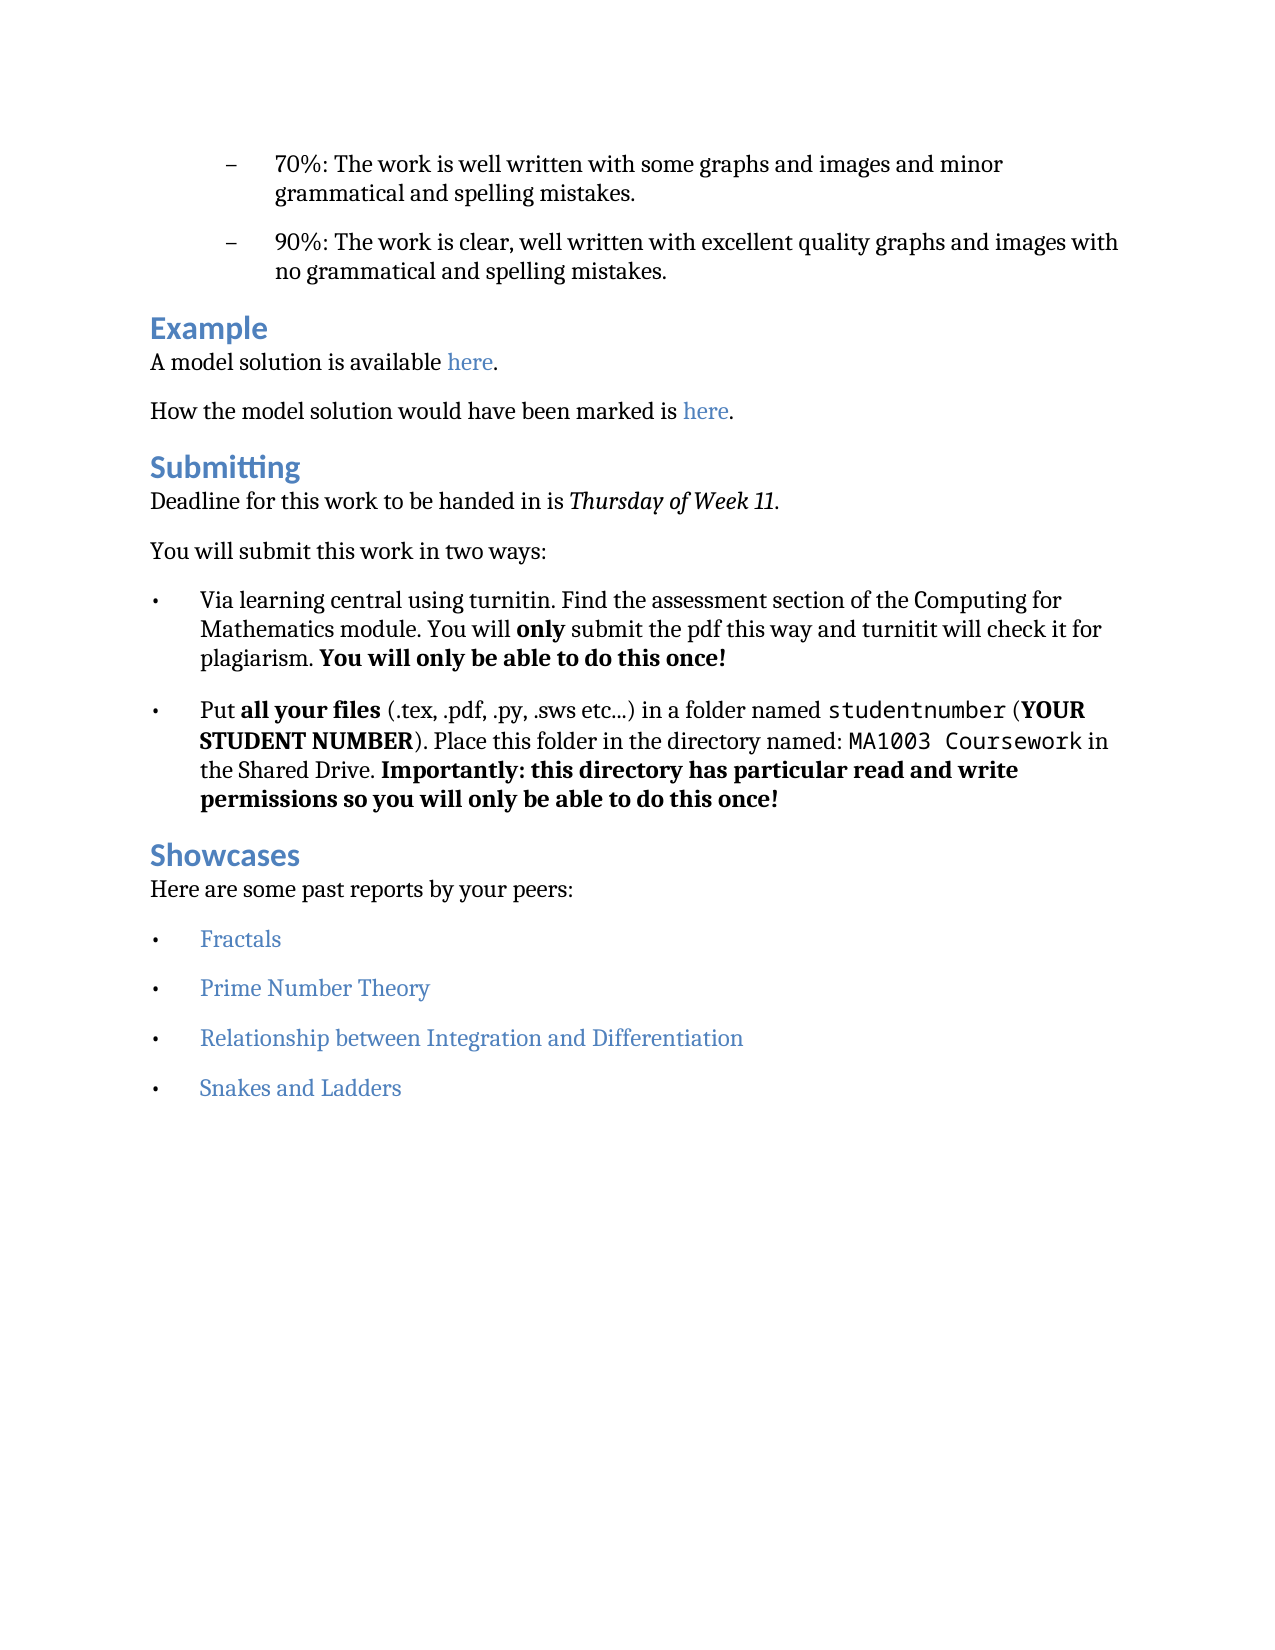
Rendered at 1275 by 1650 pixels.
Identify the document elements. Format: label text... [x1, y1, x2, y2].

text A model solution is available here. [150, 347, 1125, 376]
text How the model solution would have been marked is here. [150, 397, 1125, 426]
text Here are some past reports by your peers: [150, 875, 1125, 904]
subtitle Showcases [150, 834, 1125, 875]
list Snakes and Ladders [150, 1073, 1125, 1102]
list 90%: The work is clear, well written with excellent quality graphs and images with no grammatical and spelling mistakes. [225, 228, 1125, 286]
list Prime Number Theory [150, 974, 1125, 1003]
subtitle Example [150, 307, 1125, 347]
list 70%: The work is well written with some graphs and images and minor grammatical and spelling mistakes. [225, 150, 1125, 207]
text You will submit this work in two ways: [150, 537, 1125, 566]
list Relationship between Integration and Differentiation [150, 1024, 1125, 1053]
text Deadline for this work to be handed in is Thursday of Week 11. [150, 487, 1125, 516]
list Via learning central using turnitin. Find the assessment section of the Computing for Mathematics module. You will only submit the pdf this way and turnitit will check it for plagiarism. You will only be able to do this once! [150, 586, 1125, 673]
subtitle Submitting [150, 447, 1125, 487]
list Put all your files (.tex, .pdf, .py, .sws etc...) in a folder named studentnumber (YOUR STUDENT NUMBER). Place this folder in the directory named: MA1003 Coursework in the Shared Drive. Importantly: this directory has particular read and write permissions so you will only be able to do this once! [150, 693, 1125, 813]
list Fractals [150, 925, 1125, 953]
